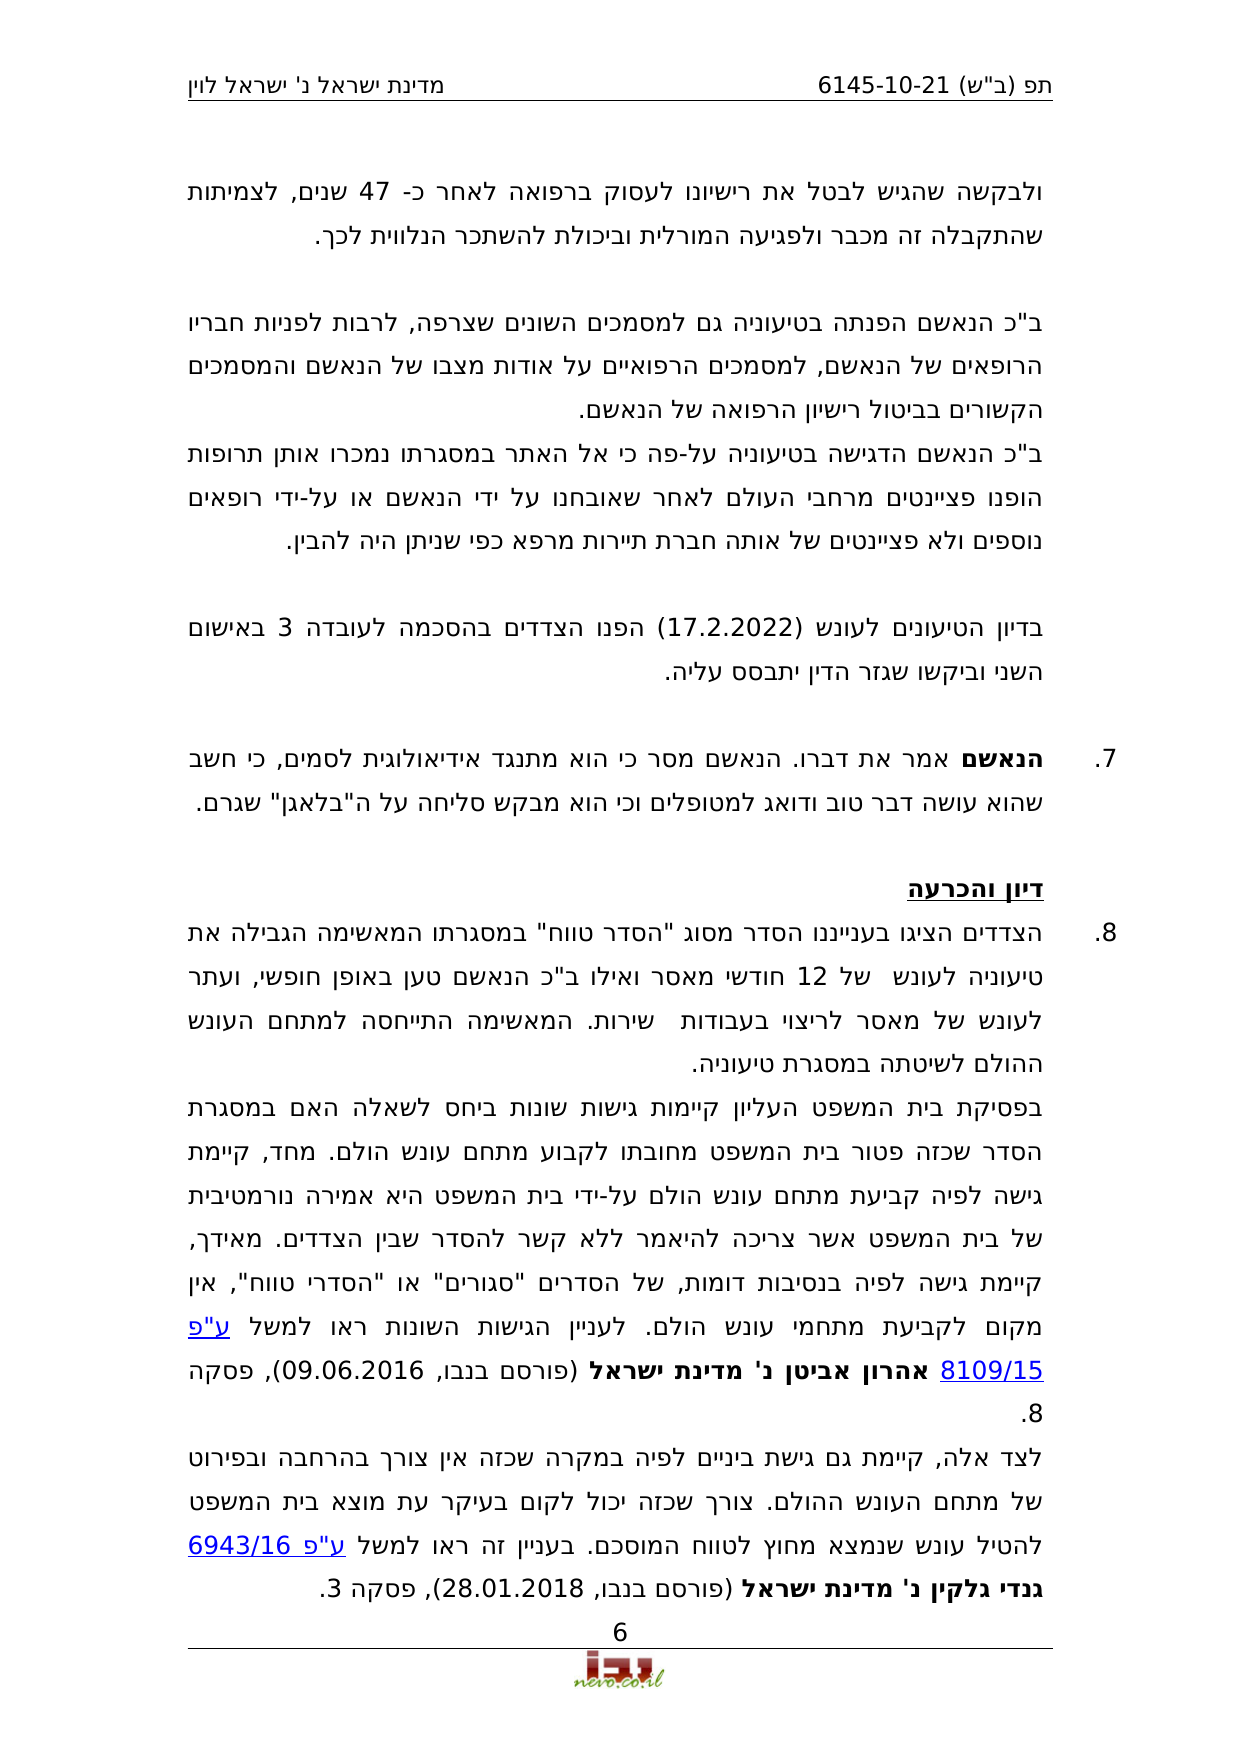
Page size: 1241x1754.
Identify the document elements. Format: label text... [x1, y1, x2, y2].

text לצד אלה, קיימת גם גישת ביניים לפיה במקרה שכזה אין צורך בהרחבה ובפירוט של מתחם העונש ההולם. צורך שכזה יכול לקום בעיקר עת מוצא בית המשפט להטיל עונש שנמצא מחוץ לטווח המוסכם. בעניין זה ראו למשל ע"פ 6943/16 גנדי גלקין נ' מדינת ישראל (פורסם בנבו, 28.01.2018), פסקה 3. [187, 1443, 1118, 1604]
picture [574, 1650, 666, 1689]
text בפסיקת בית המשפט העליון קיימות גישות שונות ביחס לשאלה האם במסגרת הסדר שכזה פטור בית המשפט מחובתו לקבוע מתחם עונש הולם. מחד, קיימת גישה לפיה קביעת מתחם עונש הולם על-ידי בית המשפט היא אמירה נורמטיבית של בית המשפט אשר צריכה להיאמר ללא קשר להסדר שבין הצדדים. מאידך, קיימת גישה לפיה בנסיבות דומות, של הסדרים "סגורים" או "הסדרי טווח", אין מקום לקביעת מתחמי עונש הולם. לעניין הגישות השונות ראו למשל ע"פ 8109/15 אהרון אביטן נ' מדינת ישראל (פורסם בנבו, 09.06.2016), פסקה 8. [187, 1093, 1118, 1429]
text ב"כ הנאשם הדגישה בטיעוניה על-פה כי אל האתר במסגרתו נמכרו אותן תרופות הופנו פציינטים מרחבי העולם לאחר שאובחנו על ידי הנאשם או על-ידי רופאים נוספים ולא פציינטים של אותה חברת תיירות מרפא כפי שניתן היה להבין. [187, 439, 1118, 556]
text 8. הצדדים הציגו בענייננו הסדר מסוג "הסדר טווח" במסגרתו המאשימה הגבילה את טיעוניה לעונש של 12 חודשי מאסר ואילו ב"כ הנאשם טען באופן חופשי, ועתר לעונש של מאסר לריצוי בעבודות שירות. המאשימה התייחסה למתחם העונש ההולם לשיטתה במסגרת טיעוניה. [187, 918, 1118, 1079]
text ב"כ הנאשם הפנתה בטיעוניה גם למסמכים השונים שצרפה, לרבות לפניות חבריו הרופאים של הנאשם, למסמכים הרפואיים על אודות מצבו של הנאשם והמסמכים הקשורים בביטול רישיון הרפואה של הנאשם. [187, 308, 1118, 424]
text בדיון הטיעונים לעונש (17.2.2022) הפנו הצדדים בהסכמה לעובדה 3 באישום השני וביקשו שגזר הדין יתבסס עליה. [187, 613, 1044, 686]
text 7. הנאשם אמר את דברו. הנאשם מסר כי הוא מתנגד אידיאולוגית לסמים, כי חשב שהוא עושה דבר טוב ודואג למטופלים וכי הוא מבקש סליחה על ה"בלאגן" שגרם. [187, 744, 1118, 817]
text דיון והכרעה [187, 875, 1118, 904]
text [187, 177, 1118, 250]
